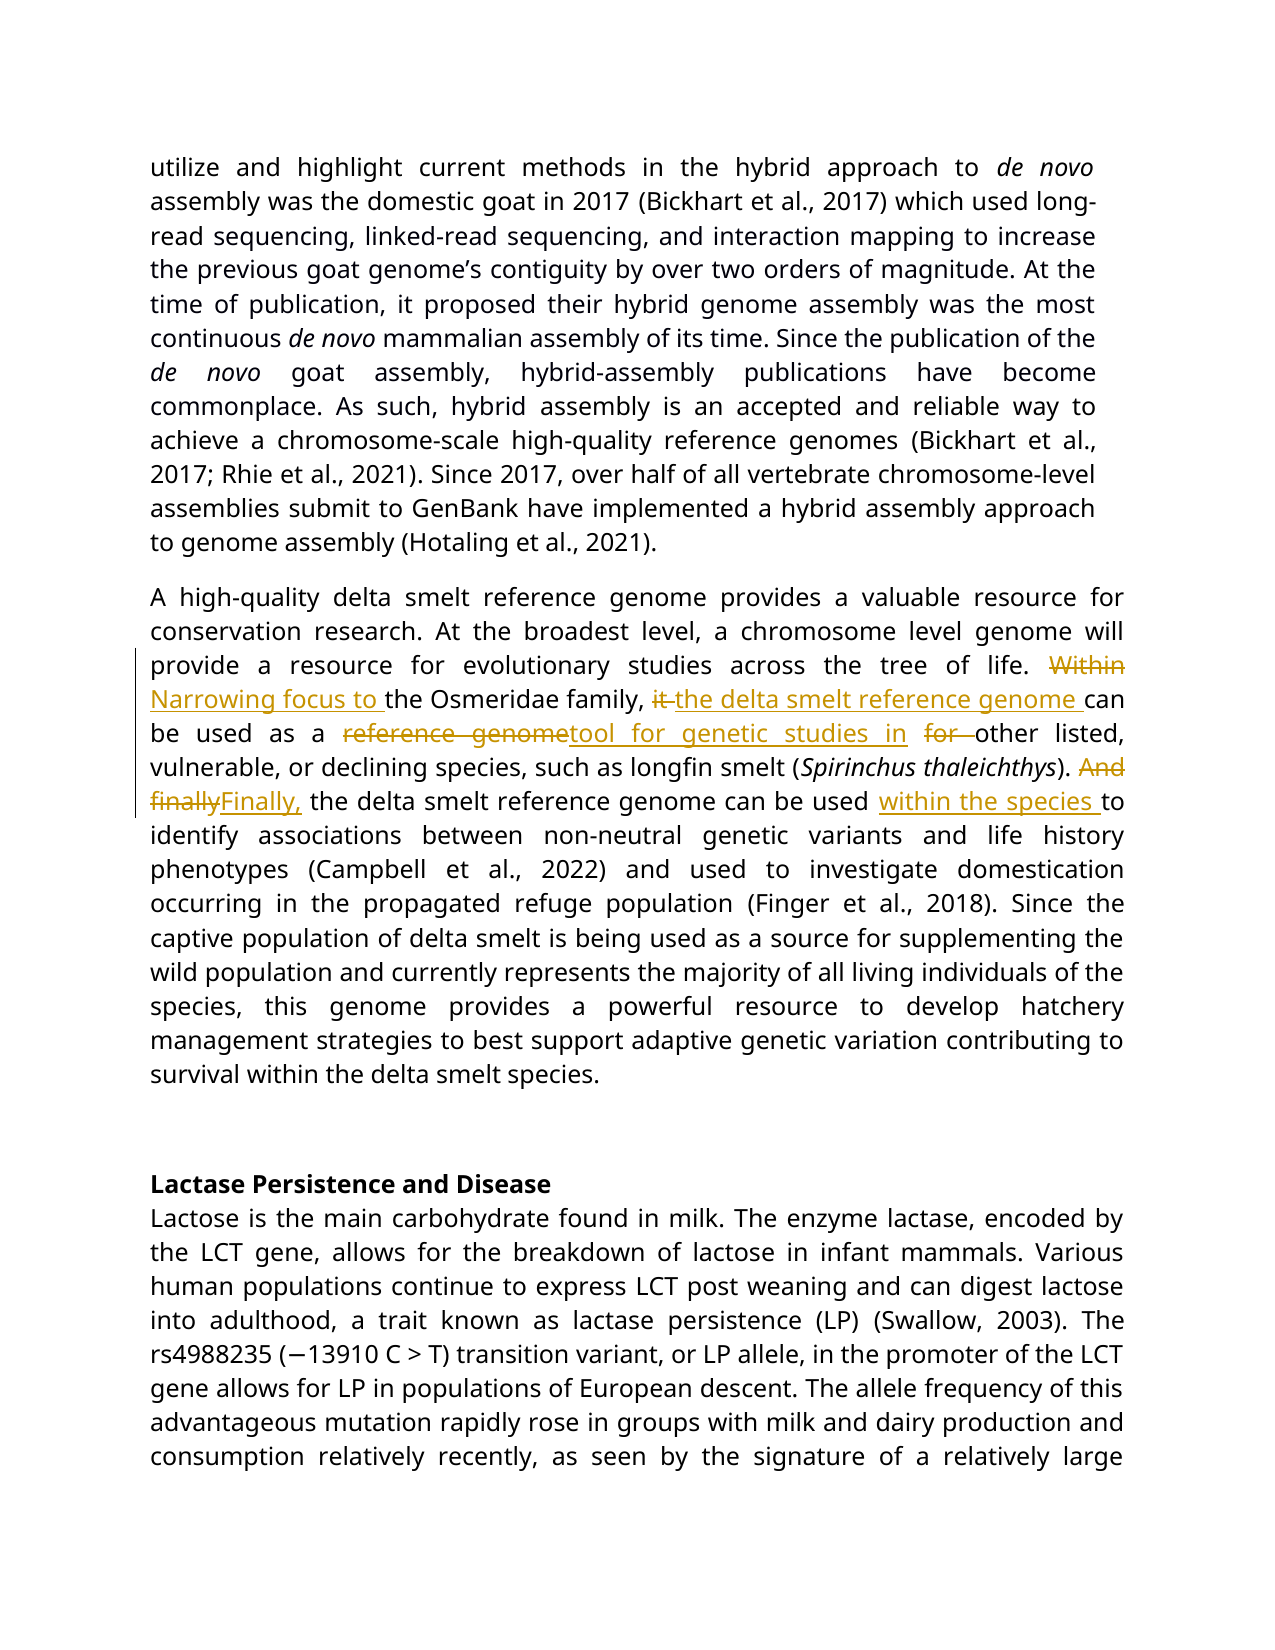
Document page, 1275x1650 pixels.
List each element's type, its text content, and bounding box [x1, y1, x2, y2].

text Lactase Persistence and Disease [150, 1166, 1125, 1200]
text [150, 1200, 1125, 1473]
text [150, 150, 1097, 559]
text A high-quality delta smelt reference genome provides a valuable resource for conservation research. At the broadest level, a chromosome level genome will provide a resource for evolutionary studies across the tree of life. the Osmeridae family, can be used as a other listed, vulnerable, or declining species, such as longfin smelt (Spirinchus thaleichthys). the delta smelt reference genome can be used to identify associations between non-neutral genetic variants and life history phenotypes (Campbell et al., 2022) and used to investigate domestication occurring in the propagated refuge population (Finger et al., 2018). Since the captive population of delta smelt is being used as a source for supplementing the wild population and currently represents the majority of all living individuals of the species, this genome provides a powerful resource to develop hatchery management strategies to best support adaptive genetic variation contributing to survival within the delta smelt species. [150, 579, 1125, 1091]
